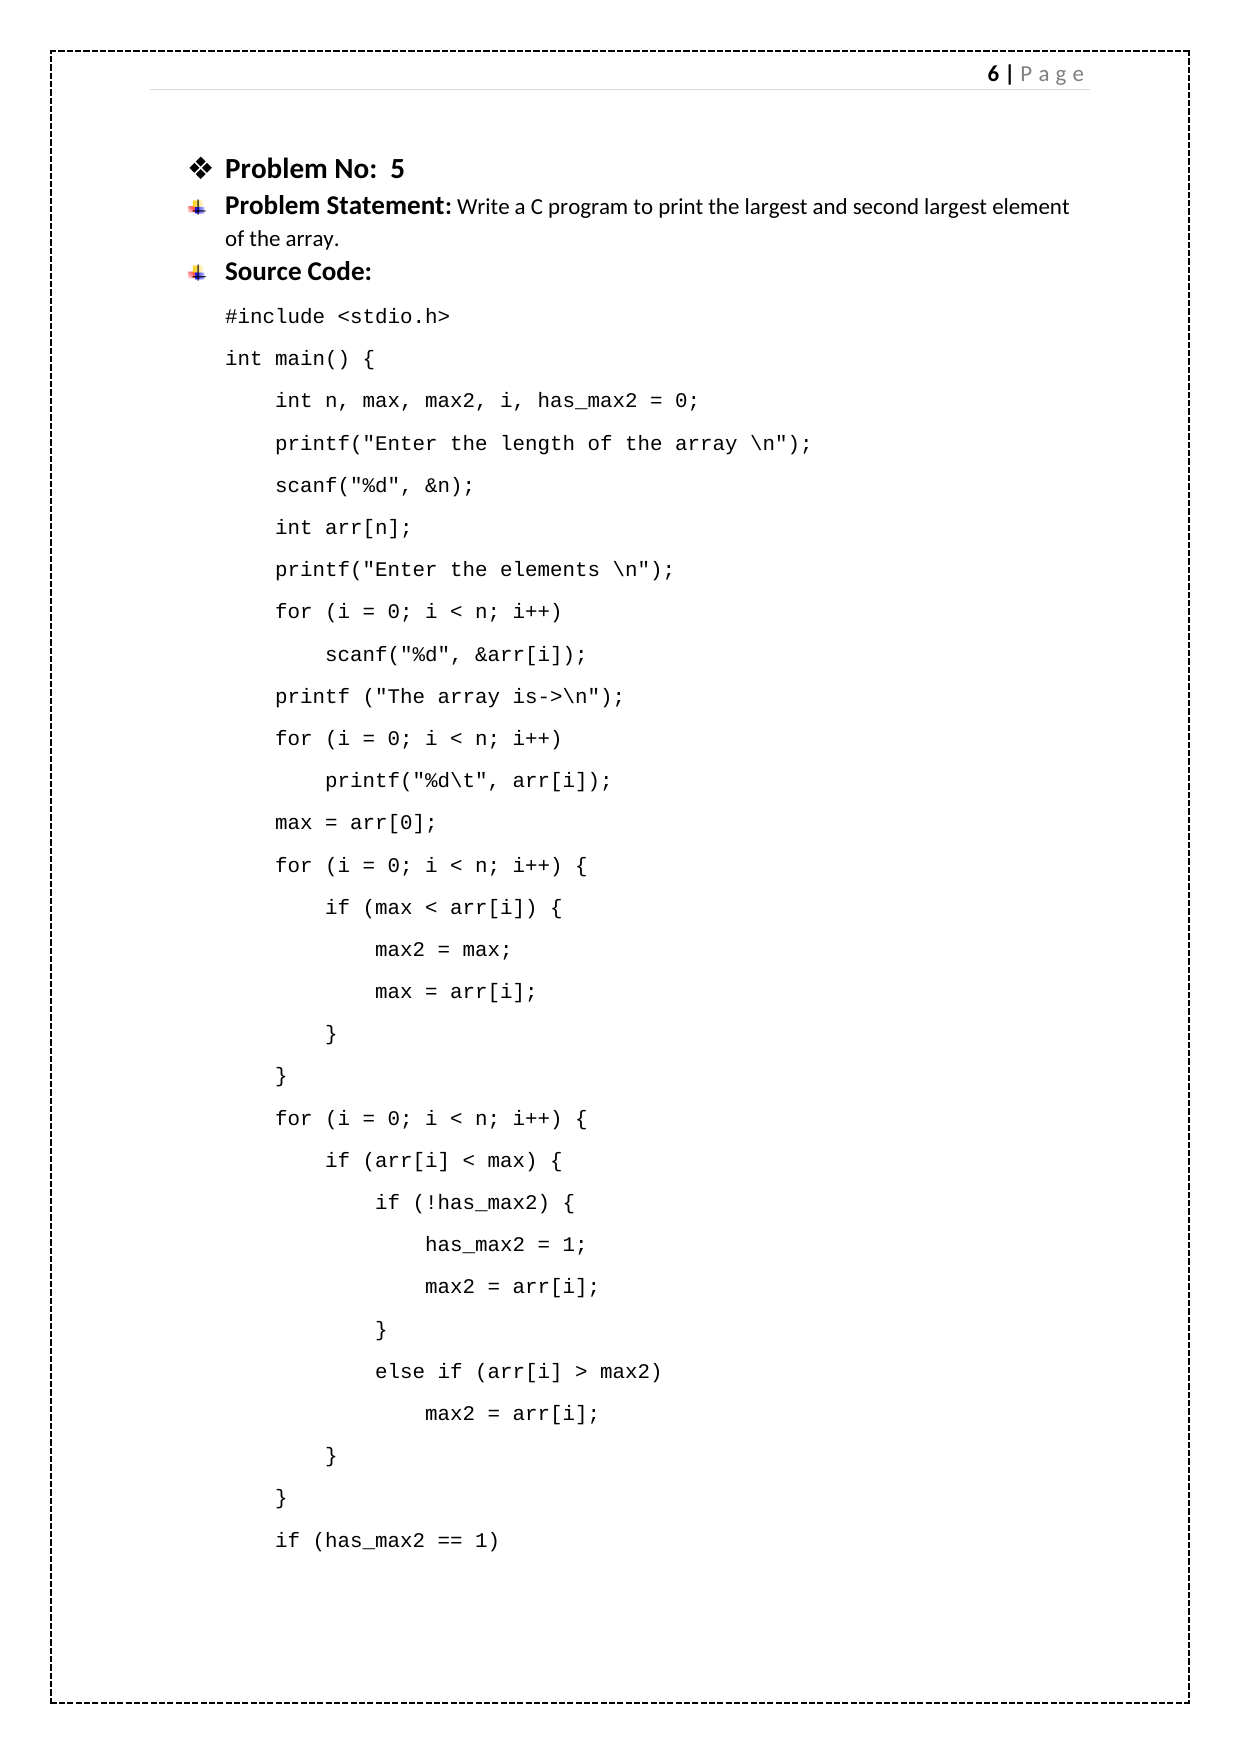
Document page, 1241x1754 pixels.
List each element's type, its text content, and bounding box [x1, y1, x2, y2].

text } [225, 1066, 1090, 1089]
text printf ("The array is->\n"); [225, 686, 1090, 709]
text max2 = max; [225, 939, 1090, 963]
text has_max2 = 1; [225, 1234, 1090, 1258]
text printf("Enter the length of the array \n"); [225, 433, 1090, 456]
text #include <stdio.h> [225, 306, 1090, 330]
text if (has_max2 == 1) [225, 1529, 1090, 1553]
list Problem No: 5 [187, 150, 1090, 186]
text max2 = arr[i]; [225, 1403, 1090, 1427]
text int main() { [225, 348, 1090, 372]
text for (i = 0; i < n; i++) { [225, 854, 1090, 878]
text for (i = 0; i < n; i++) [225, 728, 1090, 752]
text } [225, 1023, 1090, 1047]
picture [188, 198, 206, 215]
list Problem Statement: Write a C program to print the largest and second largest element of the array. [187, 188, 1090, 252]
text if (arr[i] < max) { [225, 1150, 1090, 1173]
picture [188, 263, 206, 281]
text printf("Enter the elements \n"); [225, 559, 1090, 583]
text } [225, 1487, 1090, 1511]
text else if (arr[i] > max2) [225, 1361, 1090, 1384]
text if (!has_max2) { [225, 1192, 1090, 1216]
text max2 = arr[i]; [225, 1276, 1090, 1300]
text scanf("%d", &arr[i]); [225, 644, 1090, 667]
text int n, max, max2, i, has_max2 = 0; [225, 391, 1090, 414]
text } [225, 1445, 1090, 1469]
text max = arr[0]; [225, 812, 1090, 836]
text for (i = 0; i < n; i++) { [225, 1108, 1090, 1131]
text scanf("%d", &n); [225, 475, 1090, 498]
text max = arr[i]; [225, 981, 1090, 1005]
text if (max < arr[i]) { [225, 897, 1090, 920]
text printf("%d\t", arr[i]); [225, 770, 1090, 794]
text for (i = 0; i < n; i++) [225, 601, 1090, 625]
list Source Code: [187, 254, 1090, 287]
text } [225, 1319, 1090, 1342]
text int arr[n]; [225, 517, 1090, 541]
